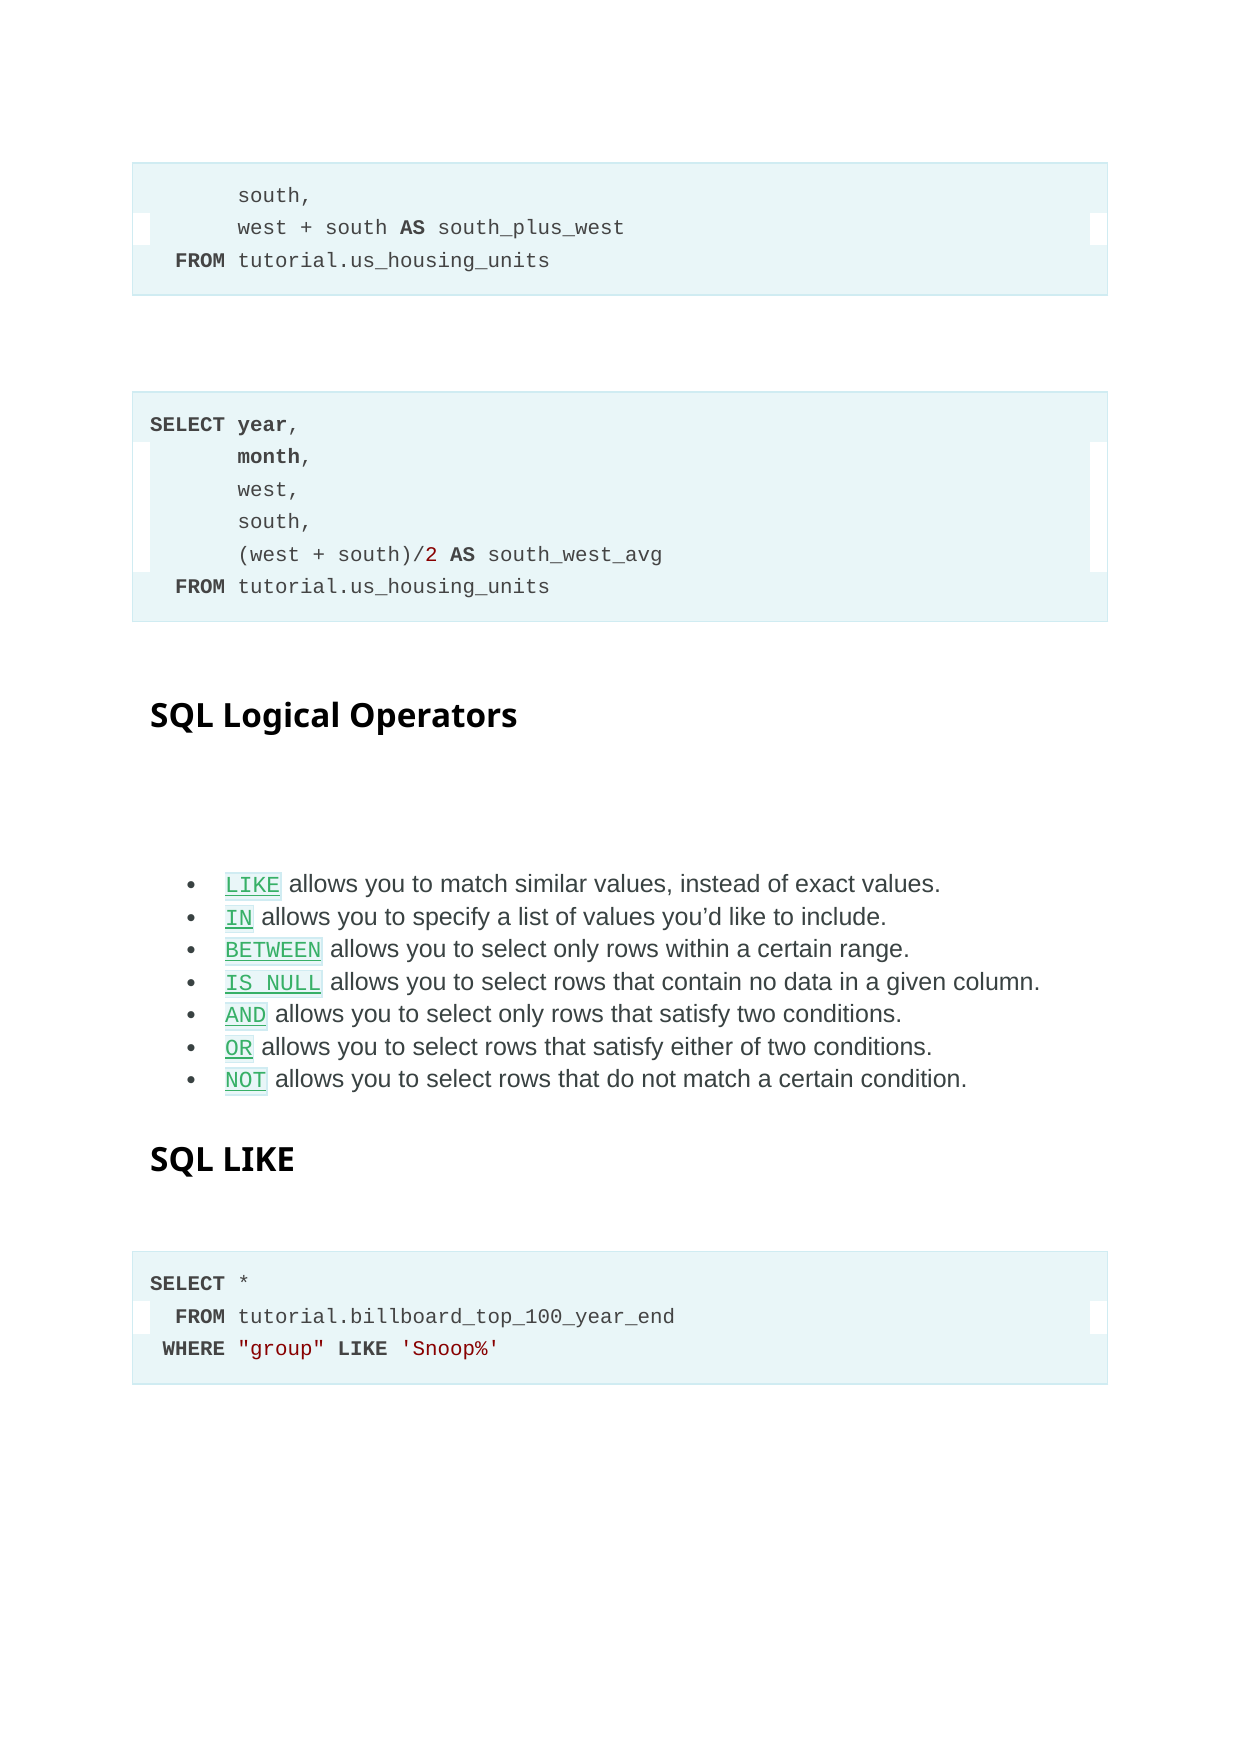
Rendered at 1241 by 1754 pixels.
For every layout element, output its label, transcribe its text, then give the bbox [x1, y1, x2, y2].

text (west + south)/2 AS south_west_avg [150, 539, 1090, 553]
text south, [133, 164, 1107, 213]
list LIKE allows you to match similar values, instead of exact values. [187, 869, 1090, 901]
text FROM tutorial.us_housing_units [133, 553, 1107, 621]
text west + south AS south_plus_west [150, 213, 1090, 227]
text west, [150, 474, 1090, 507]
subtitle SQL Logical Operators [150, 682, 1090, 747]
list IS NULL allows you to select rows that contain no data in a given column. [187, 966, 1090, 999]
text SELECT * [133, 1252, 1107, 1301]
list OR allows you to select rows that satisfy either of two conditions. [187, 1031, 1090, 1064]
text WHERE "group" LIKE 'Snoop%' [133, 1316, 1107, 1383]
subtitle SQL LIKE [150, 1126, 1090, 1191]
list BETWEEN allows you to select only rows within a certain range. [187, 934, 1090, 966]
text FROM tutorial.us_housing_units [133, 227, 1107, 294]
text FROM tutorial.billboard_top_100_year_end [150, 1301, 1090, 1316]
list NOT allows you to select rows that do not match a certain condition. [187, 1064, 1090, 1096]
text SELECT year, [133, 393, 1107, 442]
list AND allows you to select only rows that satisfy two conditions. [187, 999, 1090, 1031]
text month, [150, 442, 1090, 474]
text south, [150, 507, 1090, 539]
list IN allows you to specify a list of values you’d like to include. [187, 901, 1090, 934]
